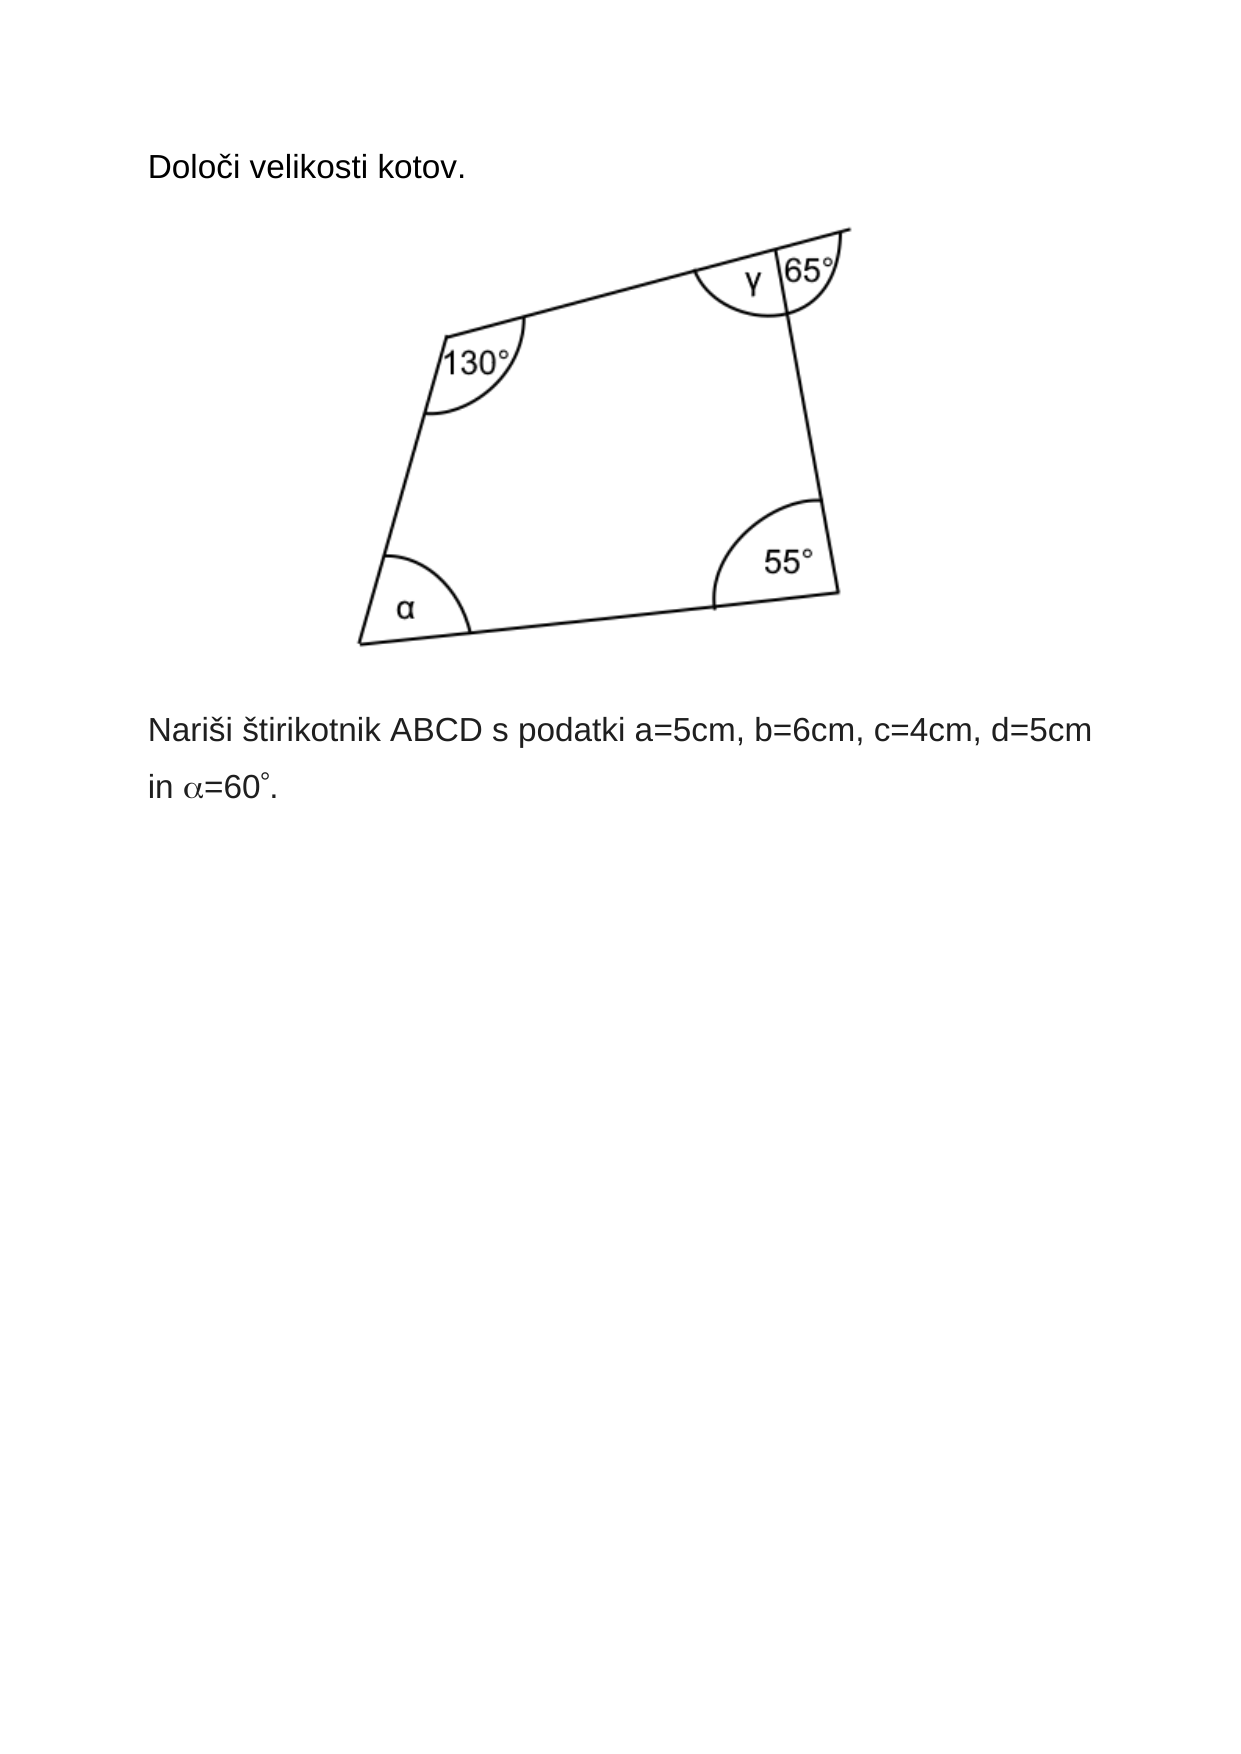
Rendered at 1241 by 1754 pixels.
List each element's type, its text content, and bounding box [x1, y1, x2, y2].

text Nariši štirikotnik ABCD s podatki a=5cm, b=6cm, c=4cm, d=5cm in =60. [148, 709, 1093, 806]
text Določi velikosti kotov. [148, 148, 1093, 186]
picture [307, 221, 933, 691]
